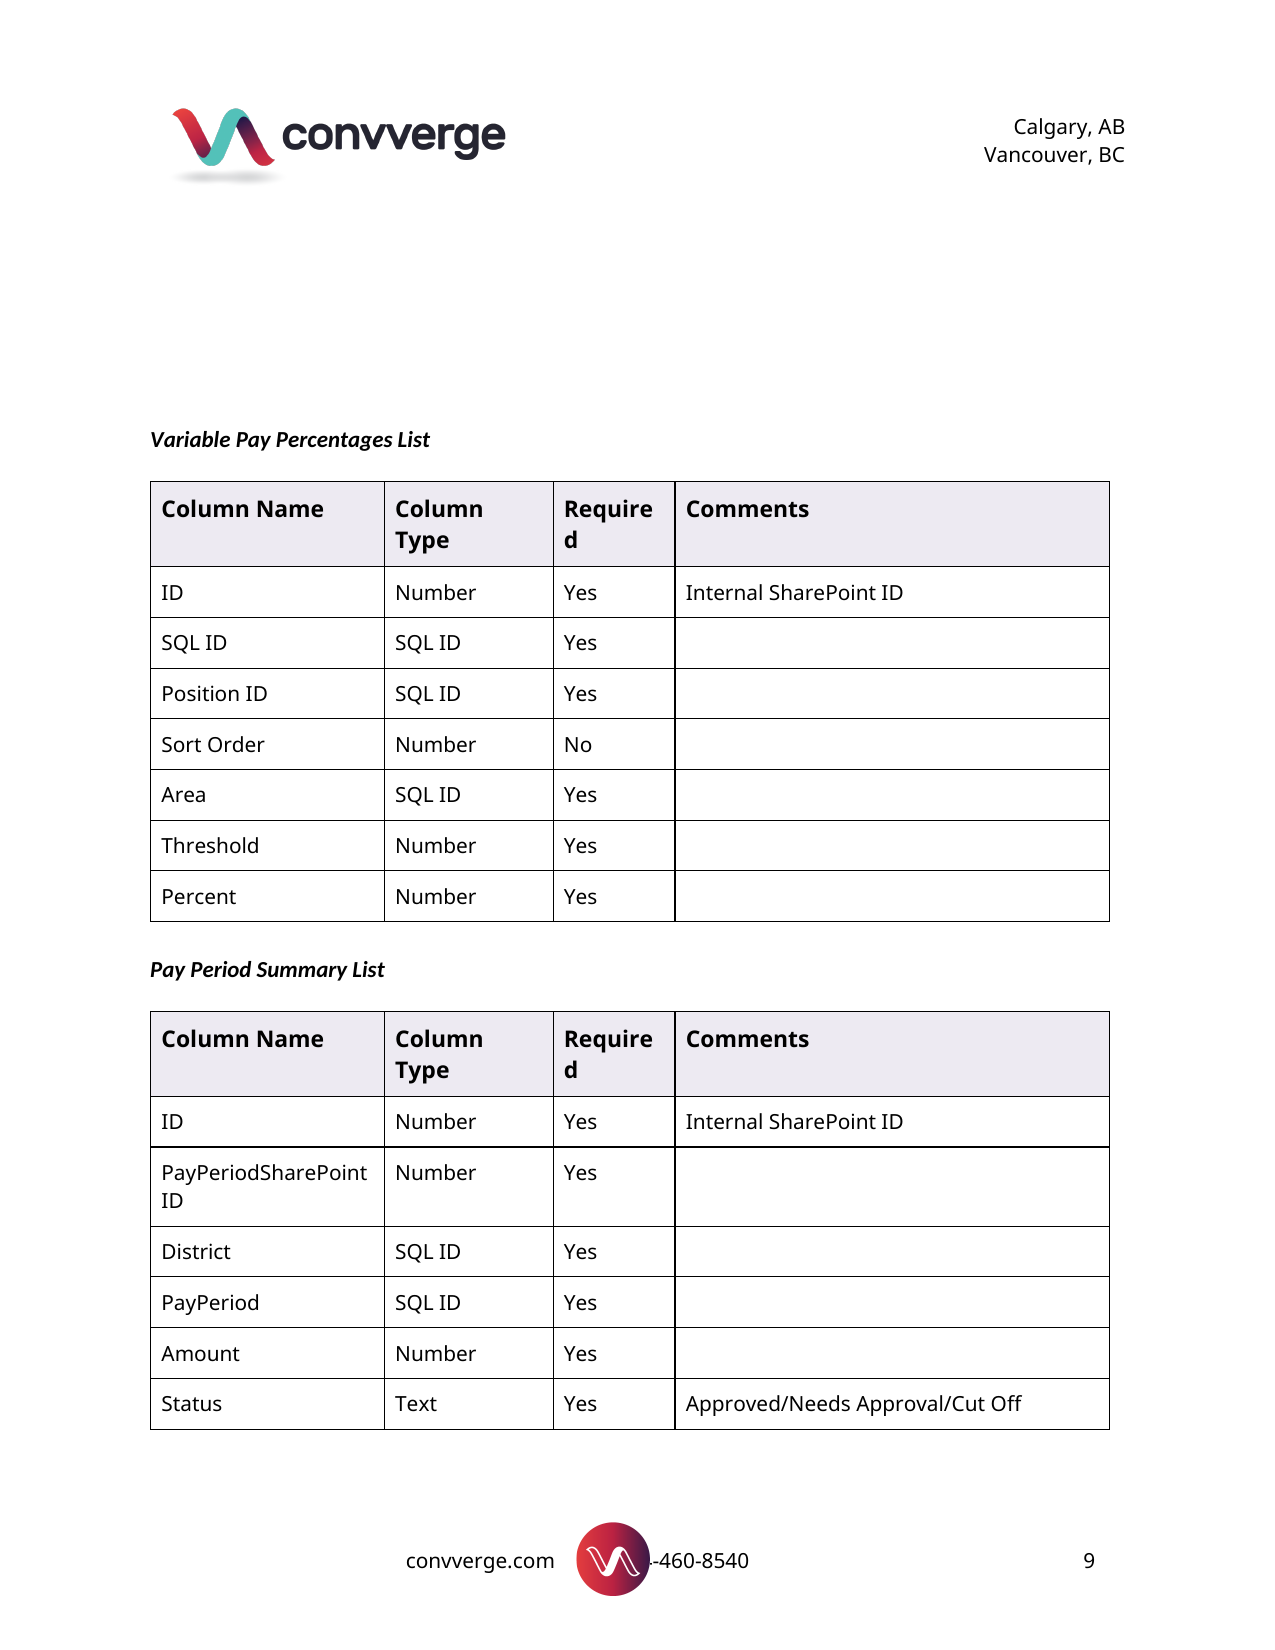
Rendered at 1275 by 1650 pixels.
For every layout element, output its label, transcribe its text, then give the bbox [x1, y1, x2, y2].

table_cell Status [151, 1379, 384, 1428]
picture [574, 1520, 650, 1596]
table_cell SQL ID [151, 618, 384, 667]
table_cell [676, 1277, 1109, 1327]
table_cell Yes [554, 669, 674, 718]
table_cell Number [385, 821, 553, 870]
table_cell [676, 770, 1109, 820]
table_cell [676, 871, 1109, 921]
table_cell [676, 821, 1109, 870]
table_cell ID [151, 567, 384, 617]
table_cell Number [385, 871, 553, 921]
table_cell District [151, 1227, 384, 1276]
table_cell Yes [554, 1379, 674, 1428]
table_cell Number [385, 1148, 553, 1226]
table_cell ID [151, 1097, 384, 1146]
table_cell Yes [554, 1097, 674, 1146]
table_cell Yes [554, 1277, 674, 1327]
table_cell Internal SharePoint ID [676, 1097, 1109, 1146]
table_header Comments [676, 1012, 1109, 1096]
table_header Column Type [385, 1012, 553, 1096]
table_cell SQL ID [385, 669, 553, 718]
table_cell Approved/Needs Approval/Cut Off [676, 1379, 1109, 1428]
table_cell Yes [554, 1328, 674, 1378]
table_cell SQL ID [385, 770, 553, 820]
table_cell Text [385, 1379, 553, 1428]
subtitle Variable Pay Percentages List [150, 425, 1125, 453]
picture [150, 89, 534, 198]
table_cell PayPeriodSharePointID [151, 1148, 384, 1226]
table_cell [676, 1328, 1109, 1378]
table_header Required [554, 482, 674, 566]
table_cell [676, 618, 1109, 667]
table_cell Internal SharePoint ID [676, 567, 1109, 617]
table_cell [676, 1227, 1109, 1276]
table_cell Threshold [151, 821, 384, 870]
table_cell Yes [554, 770, 674, 820]
table_header Required [554, 1012, 674, 1096]
table_header Column Name [151, 482, 384, 566]
table_cell SQL ID [385, 618, 553, 667]
table_cell [676, 669, 1109, 718]
table_cell Yes [554, 1227, 674, 1276]
table_cell Yes [554, 871, 674, 921]
table_header Column Type [385, 482, 553, 566]
table_cell SQL ID [385, 1277, 553, 1327]
table_cell Amount [151, 1328, 384, 1378]
table_cell Number [385, 567, 553, 617]
table_cell SQL ID [385, 1227, 553, 1276]
table_cell [676, 719, 1109, 769]
table_header Comments [676, 482, 1109, 566]
table_cell No [554, 719, 674, 769]
table_cell Number [385, 1328, 553, 1378]
table_cell Sort Order [151, 719, 384, 769]
table_cell Yes [554, 618, 674, 667]
table_cell Area [151, 770, 384, 820]
table_cell Yes [554, 1148, 674, 1226]
table_cell Position ID [151, 669, 384, 718]
table_cell Number [385, 1097, 553, 1146]
table_cell [676, 1148, 1109, 1226]
table_cell PayPeriod [151, 1277, 384, 1327]
table_header Column Name [151, 1012, 384, 1096]
table_cell Yes [554, 567, 674, 617]
subtitle Pay Period Summary List [150, 955, 1125, 1011]
table_cell Number [385, 719, 553, 769]
table_cell Yes [554, 821, 674, 870]
table_cell Percent [151, 871, 384, 921]
